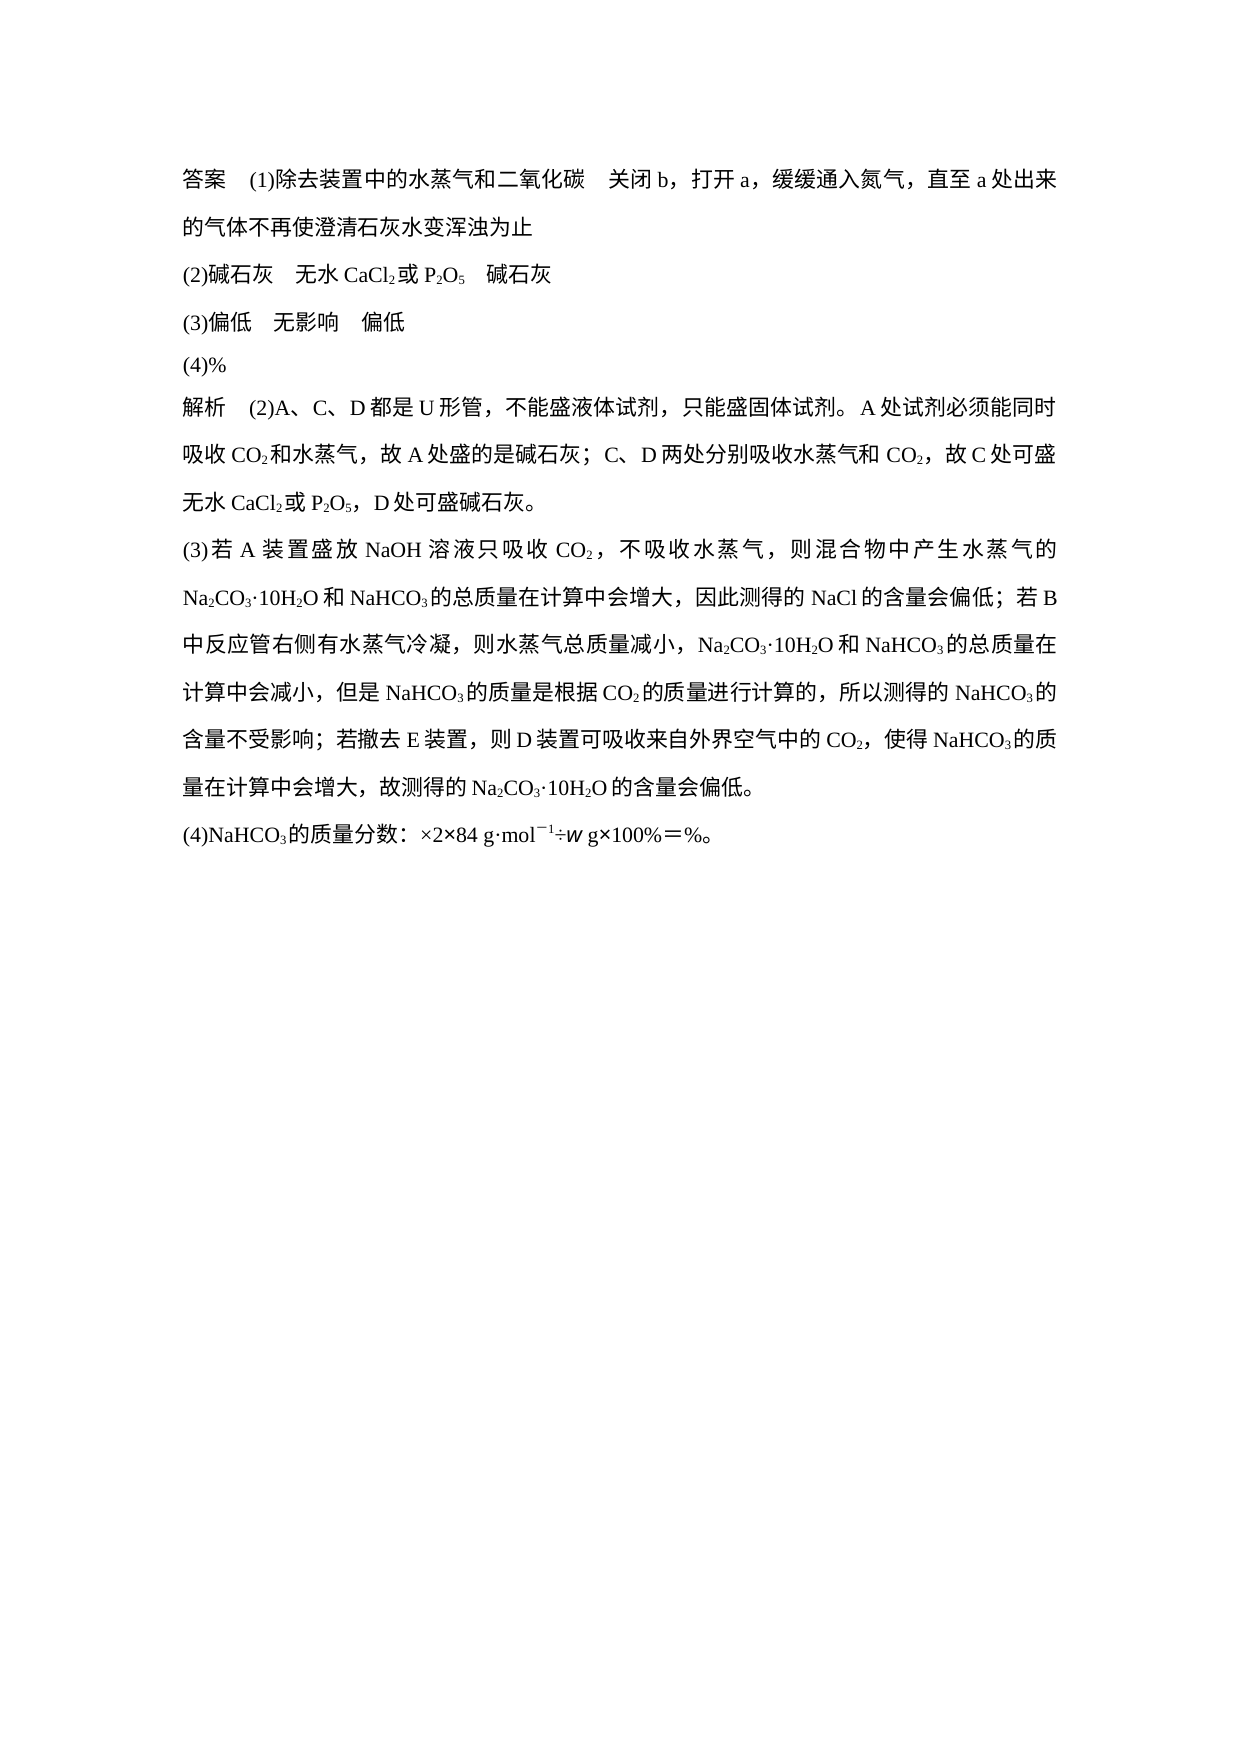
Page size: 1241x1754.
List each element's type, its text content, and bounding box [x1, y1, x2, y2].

text (3)偏低 无影响 偏低 [183, 304, 1058, 336]
text (4)NaHCO3的质量分数：×2×84 g·mol－1÷w g×100%＝%。 [183, 817, 1058, 849]
text (3)若A装置盛放NaOH溶液只吸收CO2，不吸收水蒸气，则混合物中产生水蒸气的Na2CO3·10H2O和NaHCO3的总质量在计算中会增大，因此测得的NaCl的含量会偏低；若B中反应管右侧有水蒸气冷凝，则水蒸气总质量减小，Na2CO3·10H2O和NaHCO3的总质量在计算中会减小，但是NaHCO3的质量是根据CO2的质量进行计算的，所以测得的NaHCO3的含量不受影响；若撤去E装置，则D装置可吸收来自外界空气中的CO2，使得NaHCO3的质量在计算中会增大，故测得的Na2CO3·10H2O的含量会偏低。 [183, 532, 1058, 801]
text 解析 (2)A、C、D都是U形管，不能盛液体试剂，只能盛固体试剂。A处试剂必须能同时吸收CO2和水蒸气，故A处盛的是碱石灰；C、D两处分别吸收水蒸气和CO2，故C处可盛无水CaCl2或P2O5，D处可盛碱石灰。 [183, 390, 1058, 516]
text 答案 (1)除去装置中的水蒸气和二氧化碳 关闭b，打开a，缓缓通入氮气，直至a处出来的气体不再使澄清石灰水变浑浊为止 [183, 162, 1058, 241]
text (4)% [183, 352, 1058, 377]
text (2)碱石灰 无水CaCl2或P2O5 碱石灰 [183, 257, 1058, 289]
